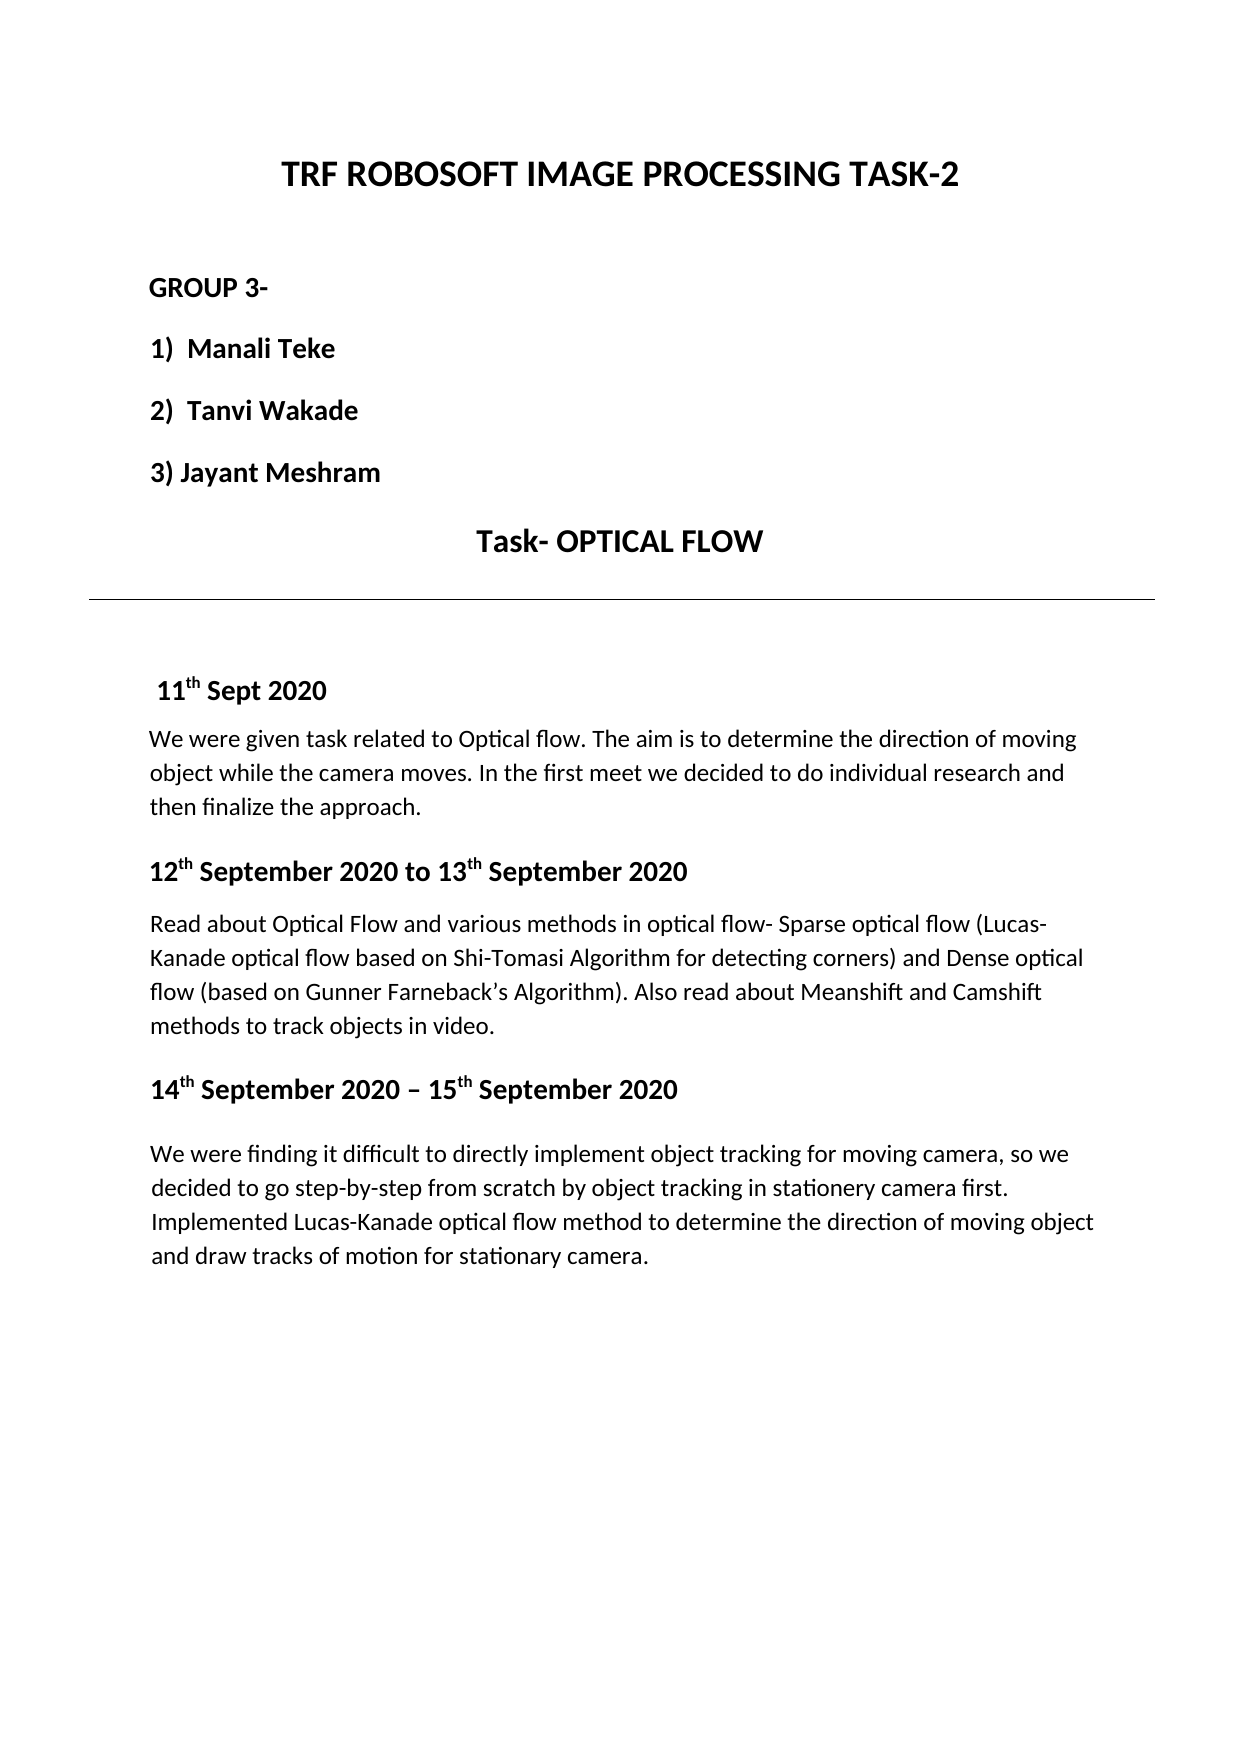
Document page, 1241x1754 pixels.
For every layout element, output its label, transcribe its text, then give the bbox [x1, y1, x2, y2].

subtitle Task- OPTICAL FLOW [150, 520, 1090, 560]
text 3) Jayant Meshram [150, 454, 1096, 489]
text We were given task related to Optical flow. The aim is to determine the direction of moving object while the camera moves. In the first meet we decided to do individual research and then finalize the approach. [148, 723, 1094, 822]
list Tanvi Wakade [150, 392, 1096, 428]
text Read about Optical Flow and various methods in optical flow- Sparse optical flow (Lucas-Kanade optical flow based on Shi-Tomasi Algorithm for detecting corners) and Dense optical flow (based on Gunner Farneback’s Algorithm). Also read about Meanshift and Camshift methods to track objects in video. [150, 908, 1096, 1040]
list Manali Teke [150, 331, 1096, 366]
subtitle 12th September 2020 to 13th September 2020 [148, 853, 1096, 888]
text TRF ROBOSOFT IMAGE PROCESSING TASK-2 [150, 150, 1091, 196]
text 14th September 2020 – 15th September 2020 [150, 1071, 1096, 1107]
subtitle 11th Sept 2020 [148, 672, 1096, 707]
text We were finding it difficult to directly implement object tracking for moving camera, so we decided to go step-by-step from scratch by object tracking in stationery camera first. Implemented Lucas-Kanade optical flow method to determine the direction of moving object and draw tracks of motion for stationary camera. [150, 1138, 1096, 1271]
text GROUP 3- [148, 269, 1096, 304]
